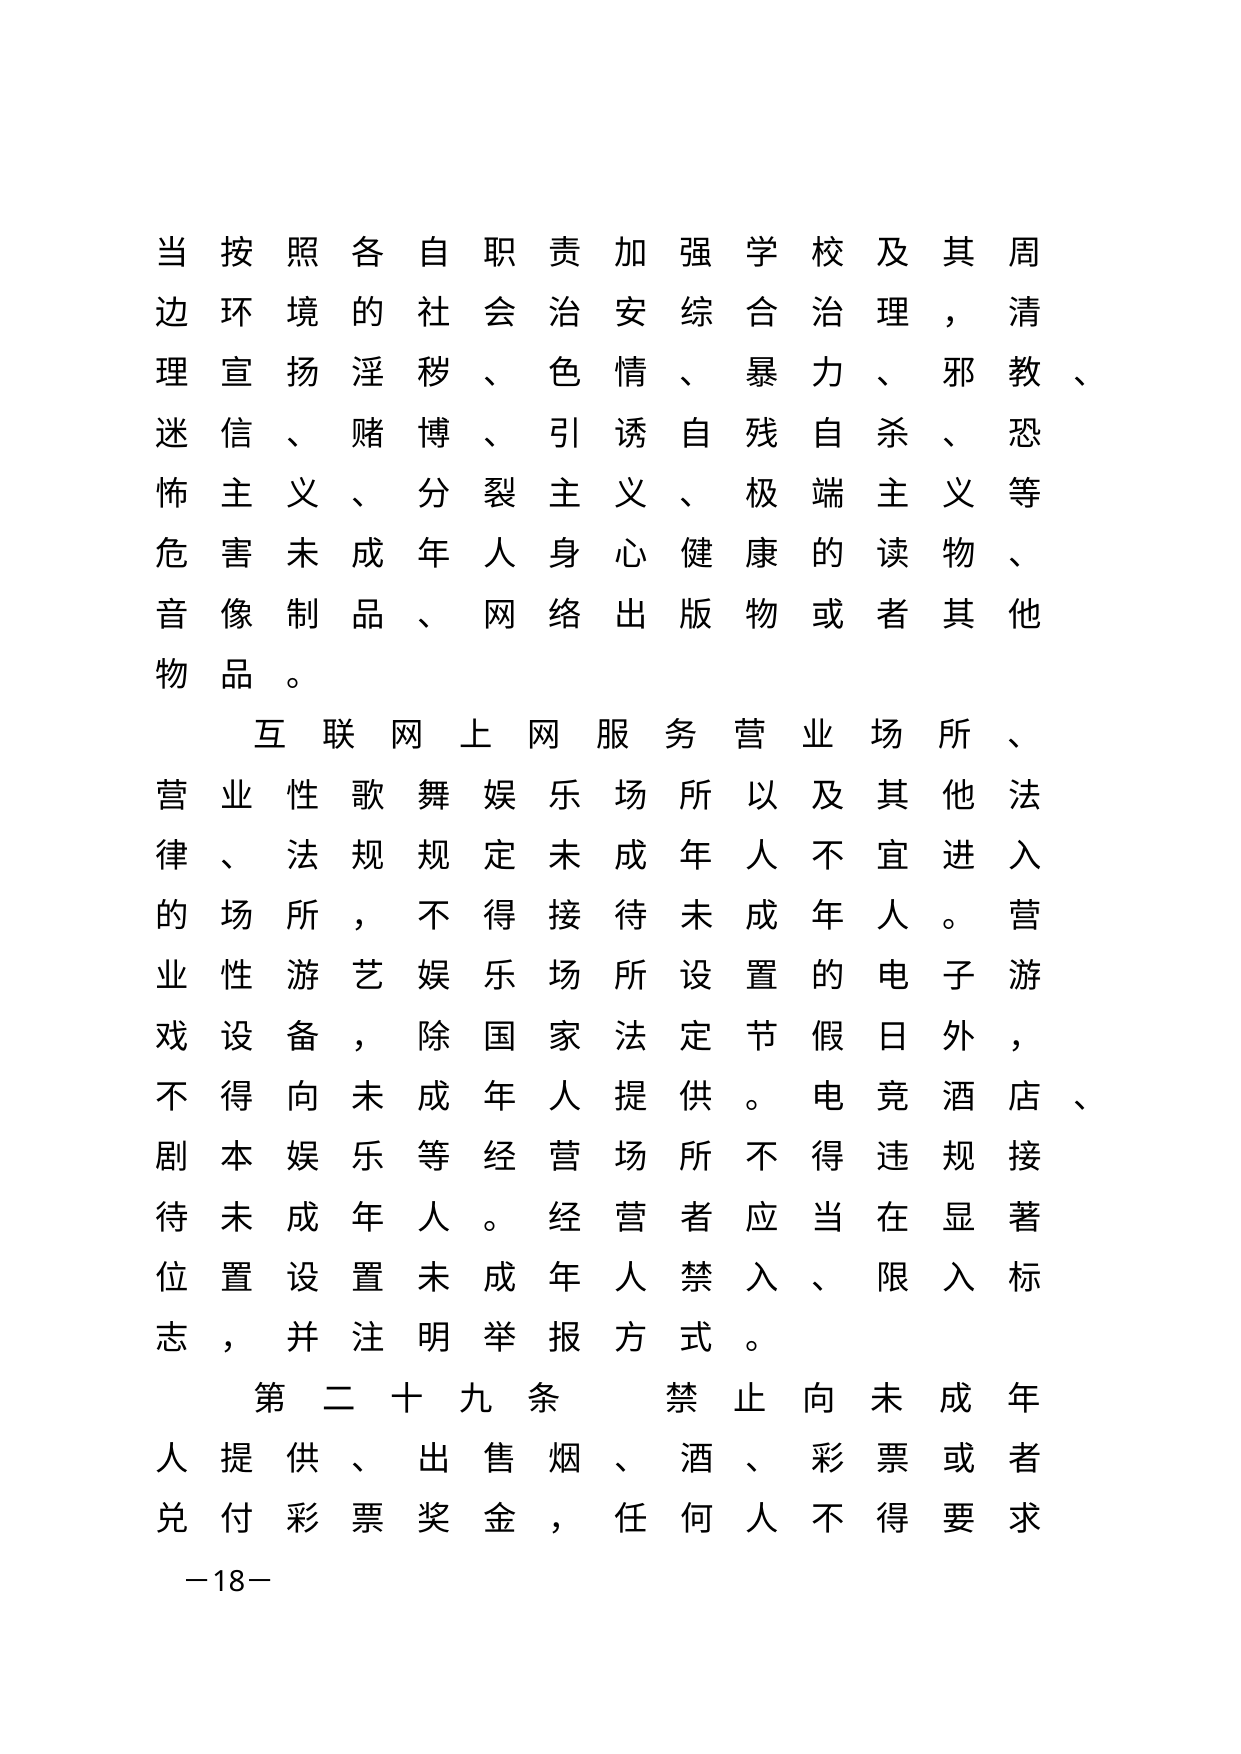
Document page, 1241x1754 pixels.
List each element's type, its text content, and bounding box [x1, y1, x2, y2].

text 互联网上网服务营业场所、营业性歌舞娱乐场所以及其他法律、法规规定未成年人不宜进入的场所，不得接待未成年人。营业性游艺娱乐场所设置的电子游戏设备，除国家法定节假日外，不得向未成年人提供。电竞酒店、剧本娱乐等经营场所不得违规接待未成年人。经营者应当在显著位置设置未成年人禁入、限入标志，并注明举报方式。 [155, 702, 1073, 1365]
text 公安、文化和旅游等部门应当按照各自职责加强学校及其周边环境的社会治安综合治理，清理宣扬淫秽、色情、暴力、邪教、迷信、赌博、引诱自残自杀、恐怖主义、分裂主义、极端主义等危害未成年人身心健康的读物、音像制品、网络出版物或者其他物品。 [155, 219, 1073, 702]
text 第二十九条 禁止向未成年人提供、出售烟、酒、彩票或者兑付彩票奖金，任何人不得要求未成年人为其购买烟、酒、彩票。经营者应当在显著位置设置不向未成年人销售烟、酒、彩票的标志，并注明举报方式。 [155, 1365, 1073, 1546]
